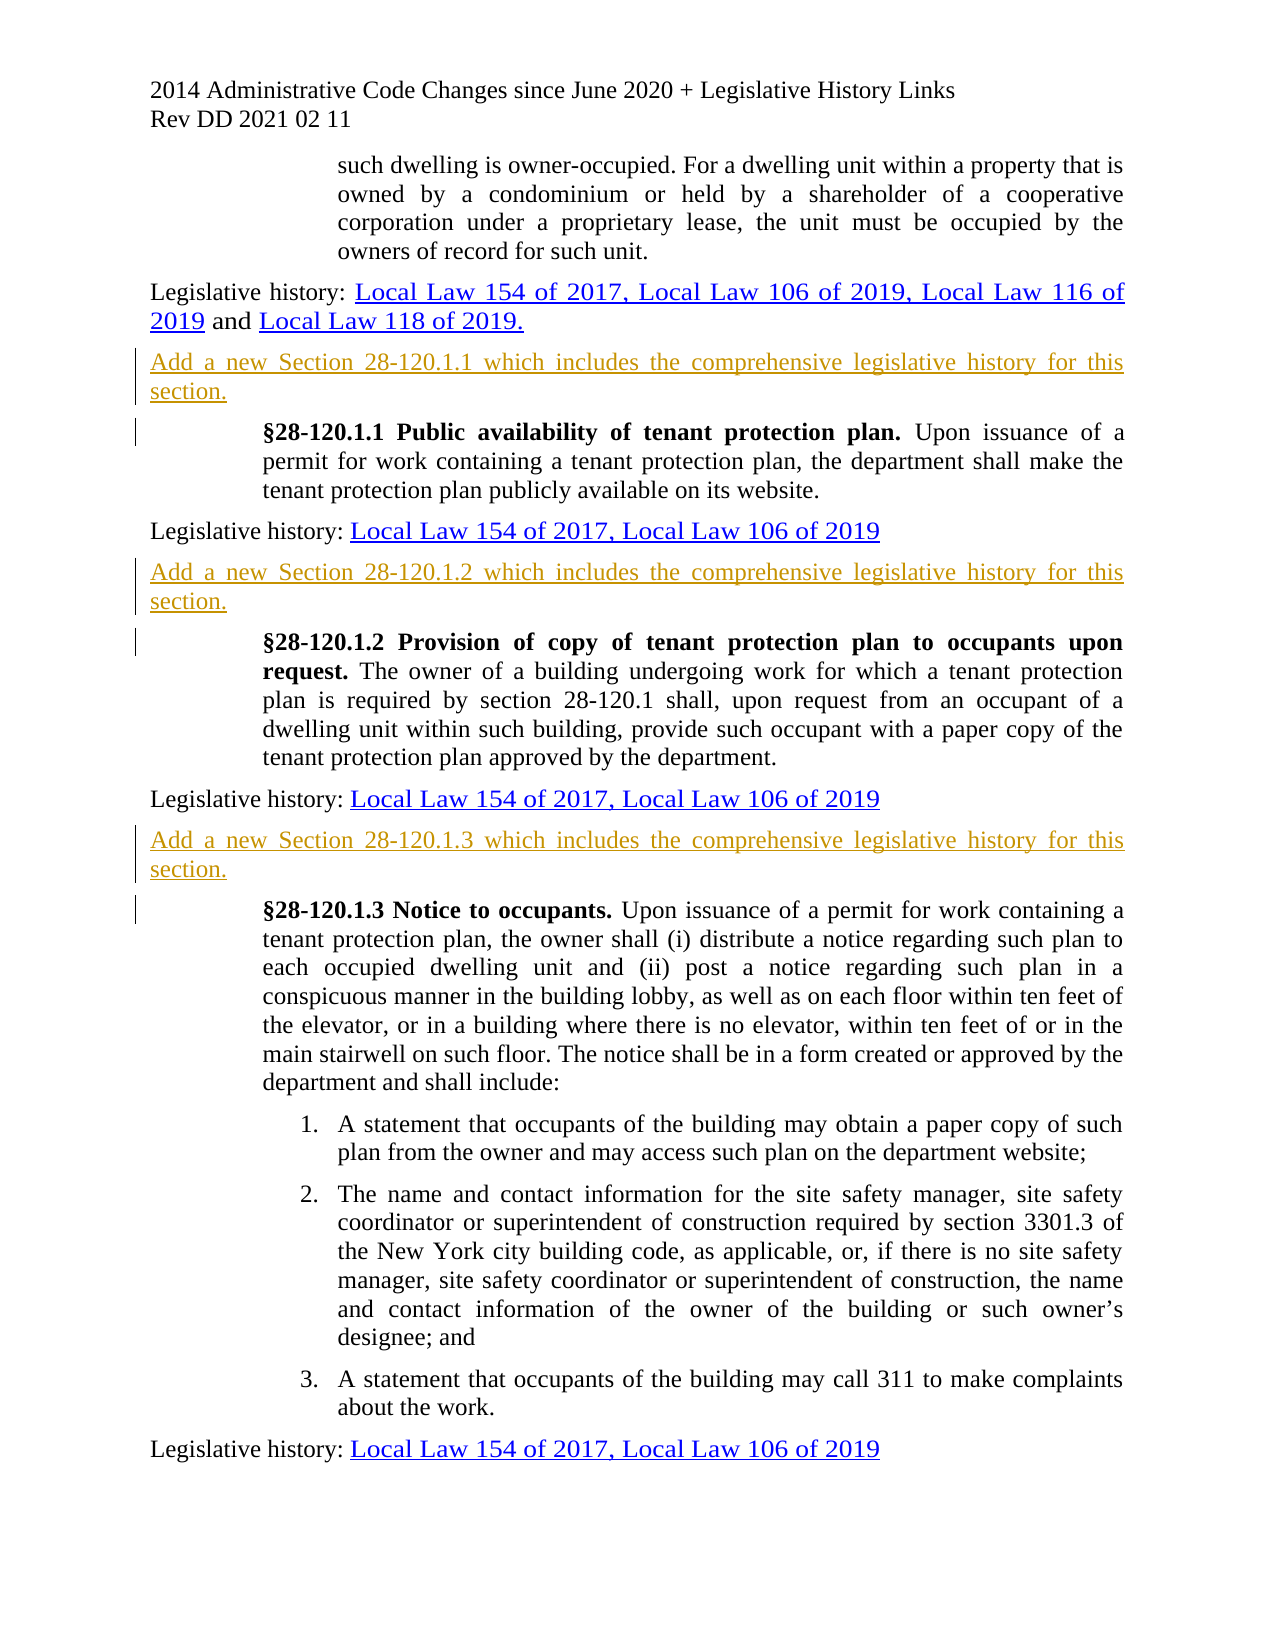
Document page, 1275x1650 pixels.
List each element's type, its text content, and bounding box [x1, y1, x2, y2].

text §28-120.1.1 Public availability of tenant protection plan. Upon issuance of a permit for work containing a tenant protection plan, the department shall make the tenant protection plan publicly available on its website. [262, 417, 1125, 504]
text Legislative history: Local Law 154 of 2017, Local Law 106 of 2019 [150, 1434, 1125, 1462]
text 2. The name and contact information for the site safety manager, site safety coordinator or superintendent of construction required by section 3301.3 of the New York city building code, as applicable, or, if there is no site safety manager, site safety coordinator or superintendent of construction, the name and contact information of the owner of the building or such owner’s designee; and [300, 1179, 1125, 1351]
text §28-120.1.3 Notice to occupants. Upon issuance of a permit for work containing a tenant protection plan, the owner shall (i) distribute a notice regarding such plan to each occupied dwelling unit and (ii) post a notice regarding such plan in a conspicuous manner in the building lobby, as well as on each floor within ten feet of the elevator, or in a building where there is no elevator, within ten feet of or in the main stairwell on such floor. The notice shall be in a form created or approved by the department and shall include: [262, 895, 1125, 1096]
text Legislative history: Local Law 154 of 2017, Local Law 106 of 2019, Local Law 116 of 2019 and Local Law 118 of 2019. [150, 277, 1125, 335]
text Legislative history: Local Law 154 of 2017, Local Law 106 of 2019 [150, 516, 1125, 545]
text 1. A statement that occupants of the building may obtain a paper copy of such plan from the owner and may access such plan on the department website; [300, 1109, 1125, 1166]
text 3. A statement that occupants of the building may call 311 to make complaints about the work. [300, 1364, 1125, 1421]
text Legislative history: Local Law 154 of 2017, Local Law 106 of 2019 [150, 784, 1125, 812]
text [300, 150, 1125, 265]
text §28-120.1.2 Provision of copy of tenant protection plan to occupants upon request. The owner of a building undergoing work for which a tenant protection plan is required by section 28-120.1 shall, upon request from an occupant of a dwelling unit within such building, provide such occupant with a paper copy of the tenant protection plan approved by the department. [262, 627, 1125, 771]
